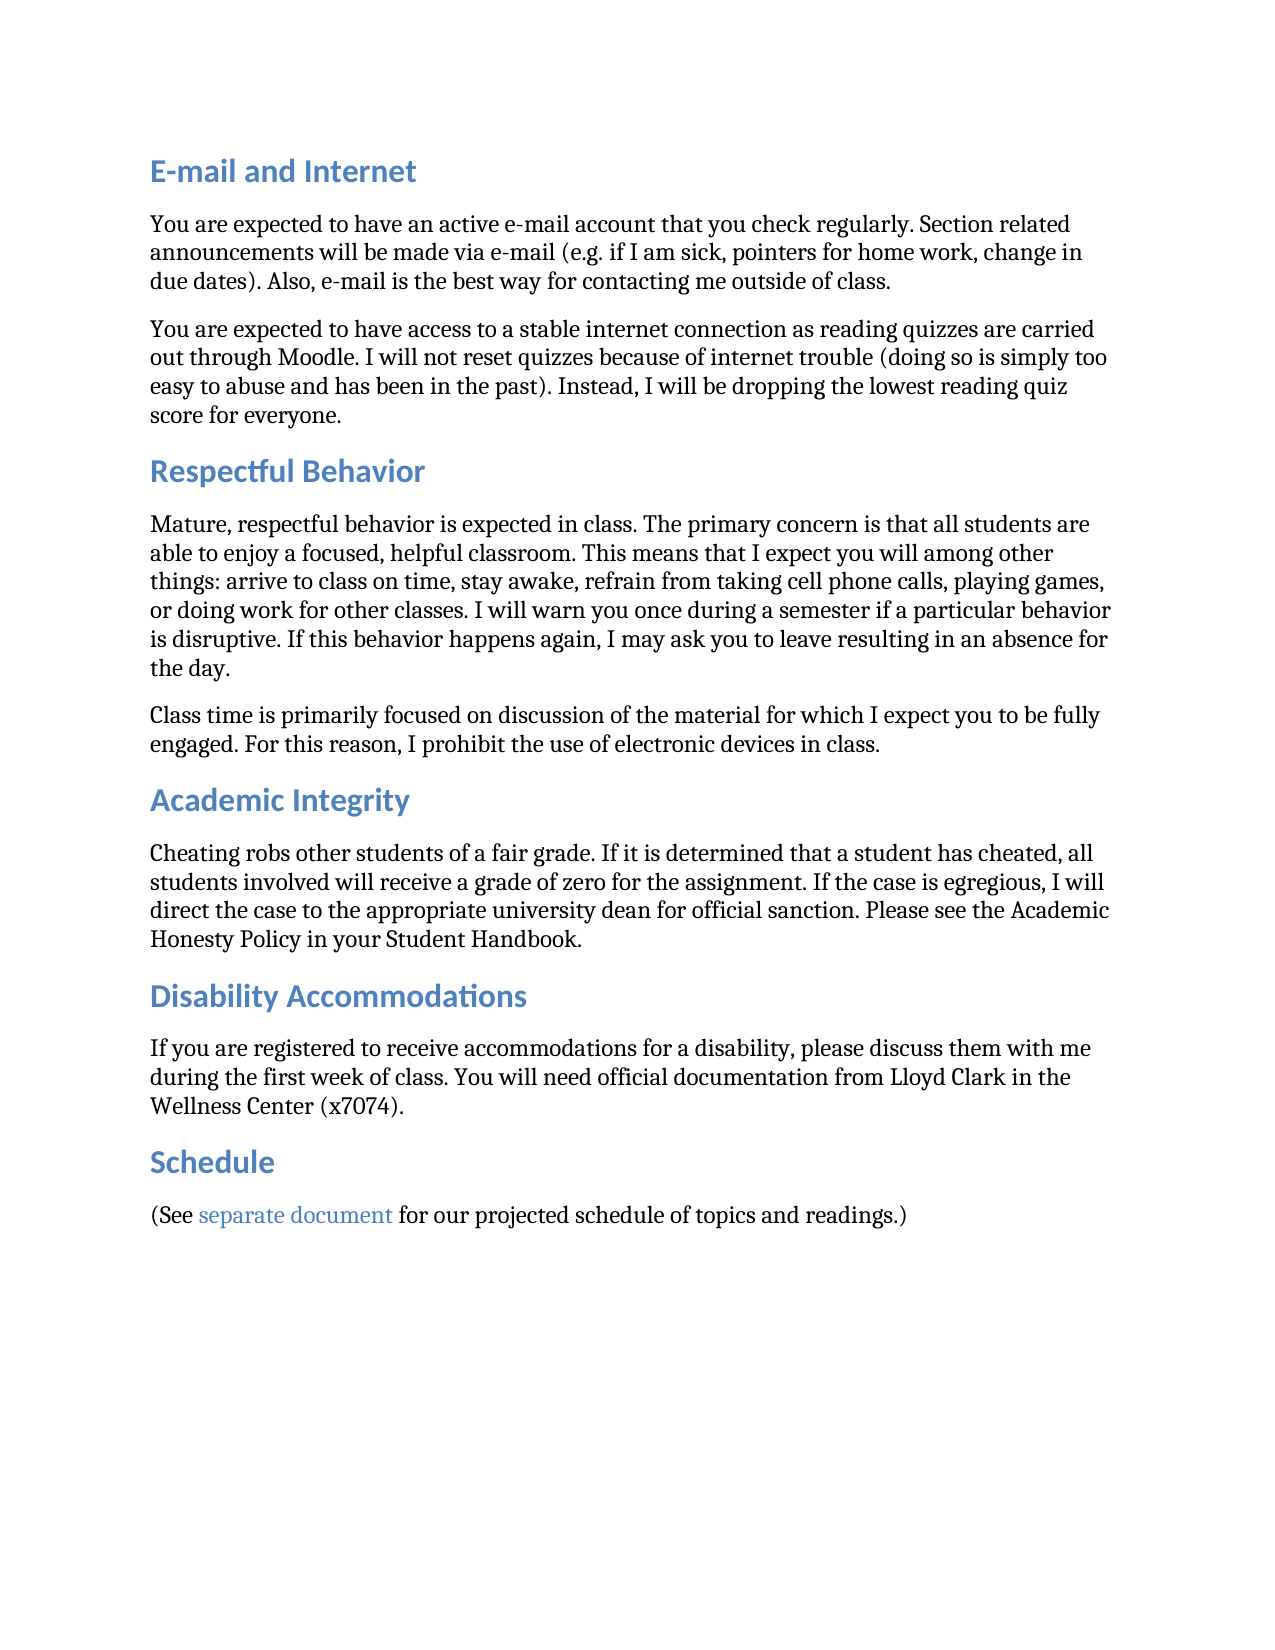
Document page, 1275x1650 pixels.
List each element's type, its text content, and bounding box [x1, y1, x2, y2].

text (See separate document for our projected schedule of topics and readings.) [150, 1201, 1125, 1229]
subtitle Academic Integrity [150, 779, 1125, 820]
subtitle E-mail and Internet [150, 150, 1125, 191]
text Class time is primarily focused on discussion of the material for which I expect you to be fully engaged. For this reason, I prohibit the use of electronic devices in class. [150, 701, 1125, 758]
subtitle Respectful Behavior [150, 450, 1125, 491]
text Mature, respectful behavior is expected in class. The primary concern is that all students are able to enjoy a focused, helpful classroom. This means that I expect you will among other things: arrive to class on time, stay awake, refrain from taking cell phone calls, playing games, or doing work for other classes. I will warn you once during a semester if a particular behavior is disruptive. If this behavior happens again, I may ask you to leave resulting in an absence for the day. [150, 510, 1125, 682]
subtitle Schedule [150, 1141, 1125, 1182]
text You are expected to have an active e-mail account that you check regularly. Section related announcements will be made via e-mail (e.g. if I am sick, pointers for home work, change in due dates). Also, e-mail is the best way for contacting me outside of class. [150, 209, 1125, 296]
subtitle Disability Accommodations [150, 975, 1125, 1015]
text If you are registered to receive accommodations for a disability, please discuss them with me during the first week of class. You will need official documentation from Lloyd Clark in the Wellness Center (x7074). [150, 1034, 1125, 1120]
text Cheating robs other students of a fair grade. If it is determined that a student has cheated, all students involved will receive a grade of zero for the assignment. If the case is egregious, I will direct the case to the appropriate university dean for official sanction. Please see the Academic Honesty Policy in your Student Handbook. [150, 839, 1125, 954]
text You are expected to have access to a stable internet connection as reading quizzes are carried out through Moodle. I will not reset quizzes because of internet trouble (doing so is simply too easy to abuse and has been in the past). Instead, I will be dropping the lowest reading quiz score for everyone. [150, 314, 1125, 429]
